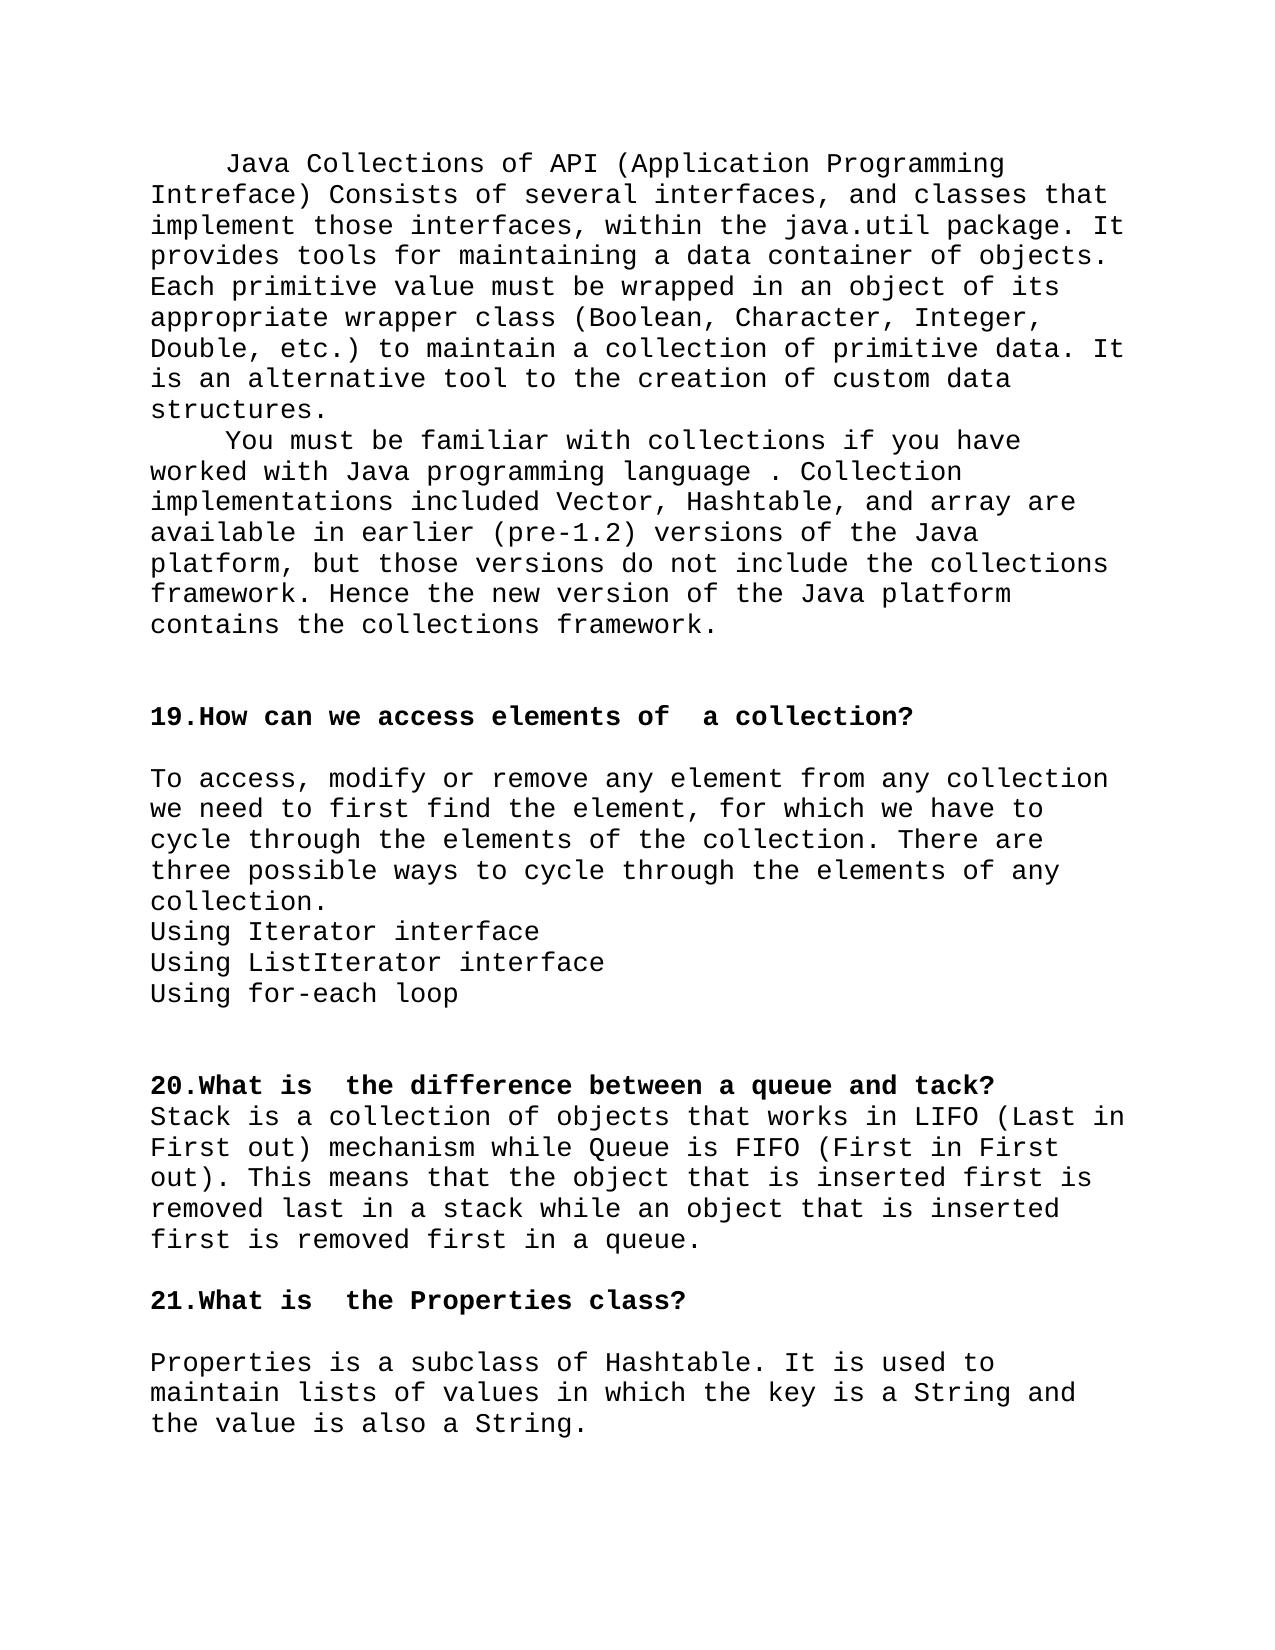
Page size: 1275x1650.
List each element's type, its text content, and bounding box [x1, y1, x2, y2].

text To access, modify or remove any element from any collection we need to first find the element, for which we have to cycle through the elements of the collection. There are three possible ways to cycle through the elements of any collection. [150, 764, 1125, 918]
text Java Collections of API (Application Programming Intreface) Consists of several interfaces, and classes that implement those interfaces, within the java.util package. It provides tools for maintaining a data container of objects. Each primitive value must be wrapped in an object of its appropriate wrapper class (Boolean, Character, Integer, Double, etc.) to maintain a collection of primitive data. It is an alternative tool to the creation of custom data structures. [150, 150, 1125, 427]
text Properties is a subclass of Hashtable. It is used to maintain lists of values in which the key is a String and the value is also a String. [150, 1348, 1125, 1441]
text Using ListIterator interface [150, 949, 1125, 980]
text 19.How can we access elements of a collection? [150, 703, 1125, 734]
text Stack is a collection of objects that works in LIFO (Last in First out) mechanism while Queue is FIFO (First in First out). This means that the object that is inserted first is removed last in a stack while an object that is inserted first is removed first in a queue. [150, 1103, 1125, 1256]
text 21.What is the Properties class? [150, 1287, 1125, 1318]
text 20.What is the difference between a queue and tack? [150, 1072, 1125, 1103]
text You must be familiar with collections if you have worked with Java programming language . Collection implementations included Vector, Hashtable, and array are available in earlier (pre-1.2) versions of the Java platform, but those versions do not include the collections framework. Hence the new version of the Java platform contains the collections framework. [150, 427, 1125, 642]
text Using Iterator interface [150, 918, 1125, 949]
text Using for-each loop [150, 980, 1125, 1010]
